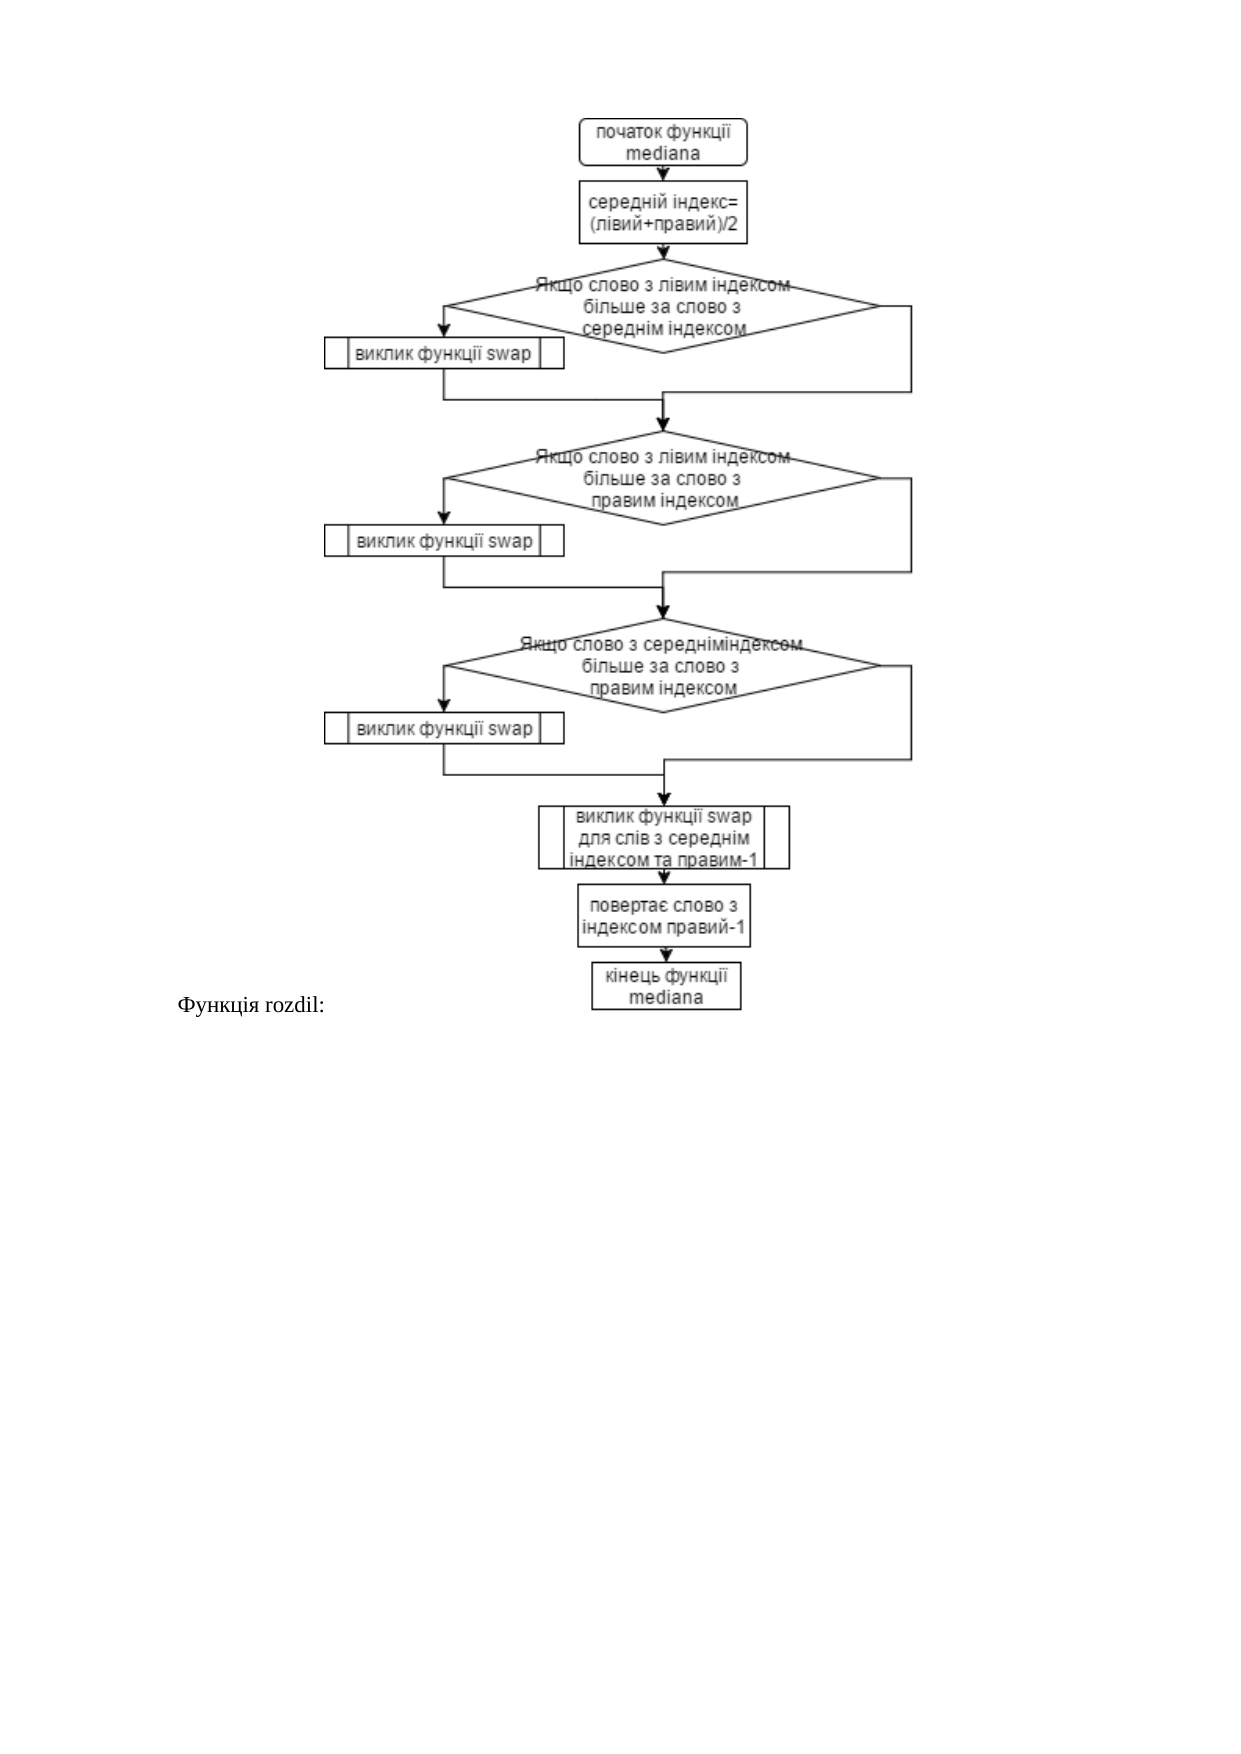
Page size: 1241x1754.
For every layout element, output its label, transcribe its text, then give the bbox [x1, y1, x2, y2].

picture [324, 118, 925, 1012]
